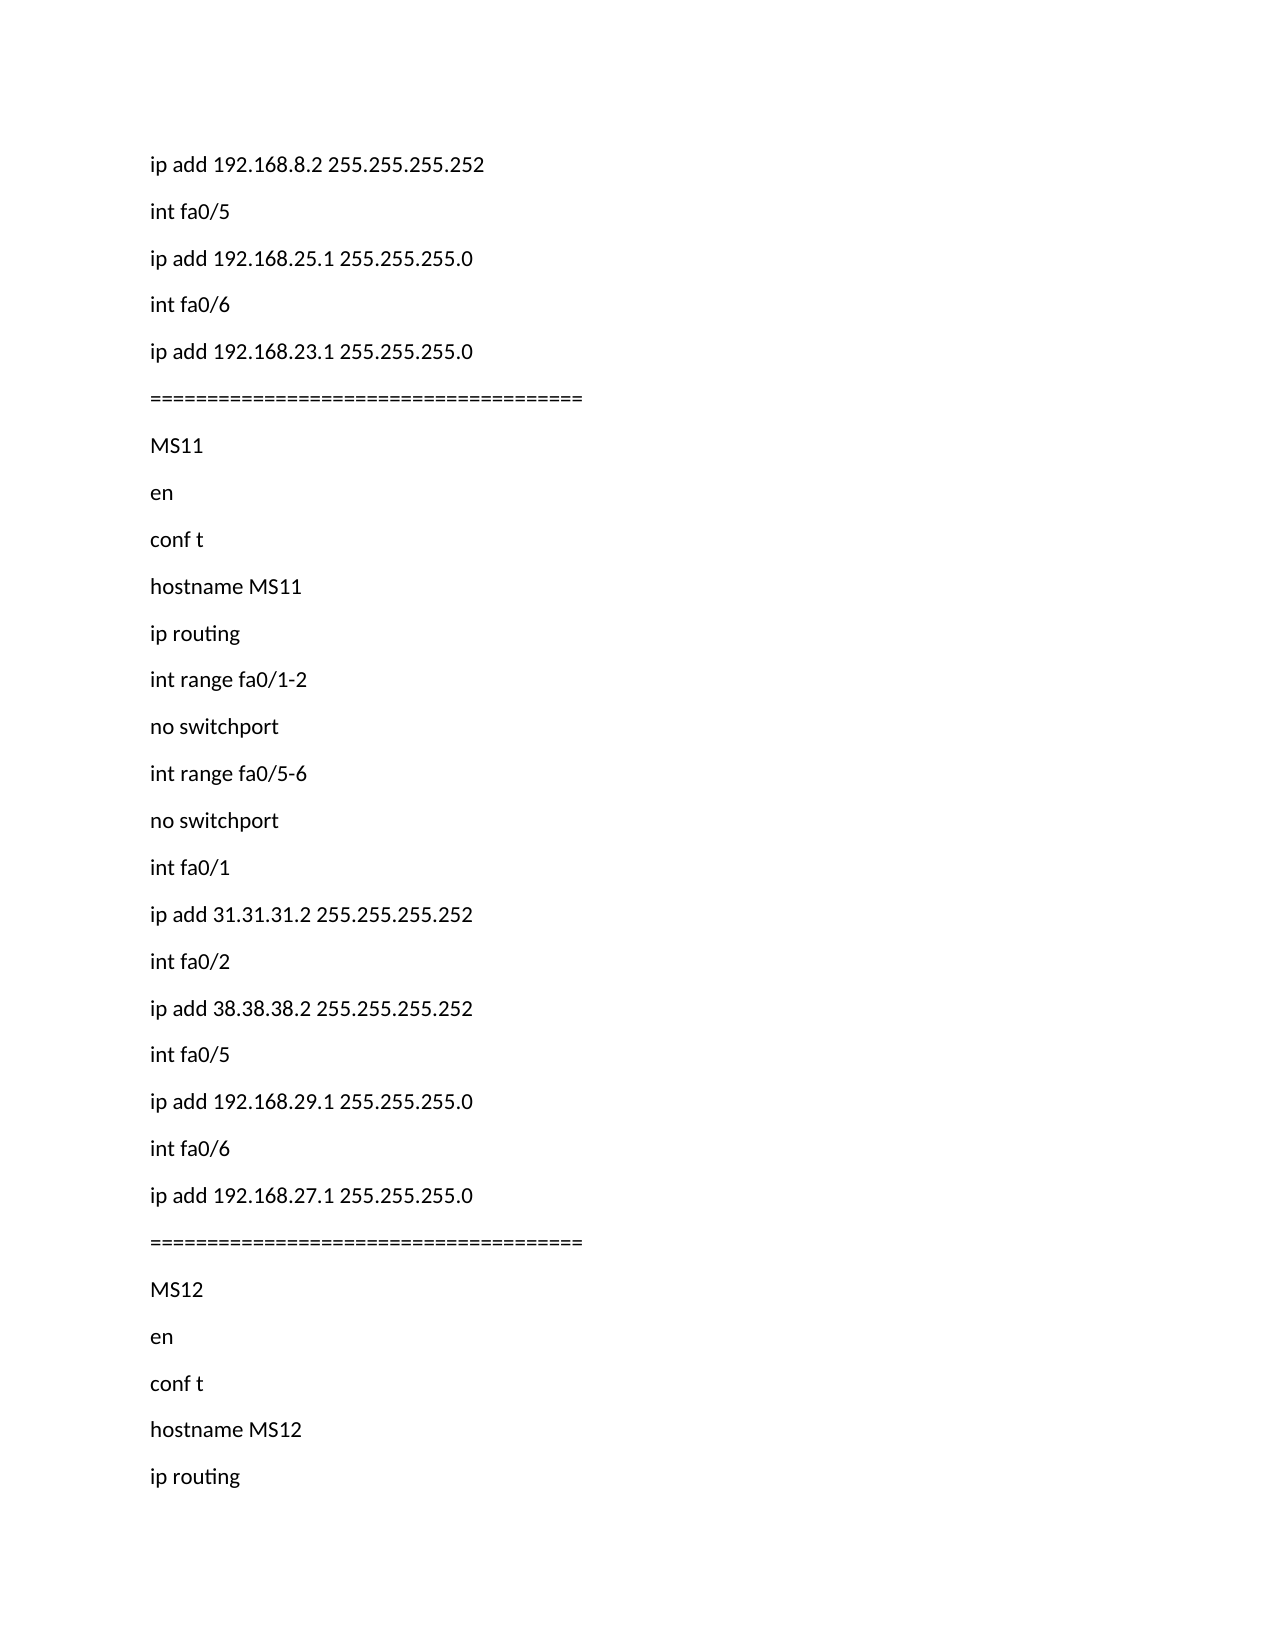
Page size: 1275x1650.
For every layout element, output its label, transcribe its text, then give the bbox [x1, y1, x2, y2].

text no switchport [150, 712, 1125, 741]
text hostname MS12 [150, 1416, 1125, 1444]
text ip add 192.168.29.1 255.255.255.0 [150, 1087, 1125, 1116]
text int fa0/5 [150, 197, 1125, 225]
text int fa0/6 [150, 291, 1125, 319]
text hostname MS11 [150, 572, 1125, 600]
text ip routing [150, 1462, 1125, 1491]
text ip add 192.168.8.2 255.255.255.252 [150, 150, 1125, 178]
text ====================================== [150, 384, 1125, 412]
text conf t [150, 525, 1125, 553]
text conf t [150, 1369, 1125, 1397]
text ip add 31.31.31.2 255.255.255.252 [150, 900, 1125, 928]
text int range fa0/5-6 [150, 759, 1125, 787]
text int fa0/5 [150, 1041, 1125, 1069]
text ip add 192.168.23.1 255.255.255.0 [150, 337, 1125, 366]
text int fa0/2 [150, 947, 1125, 975]
text int fa0/6 [150, 1134, 1125, 1162]
text int range fa0/1-2 [150, 666, 1125, 694]
text en [150, 1322, 1125, 1350]
text MS12 [150, 1275, 1125, 1303]
text ip add 192.168.27.1 255.255.255.0 [150, 1181, 1125, 1209]
text ip add 192.168.25.1 255.255.255.0 [150, 244, 1125, 272]
text no switchport [150, 806, 1125, 834]
text MS11 [150, 431, 1125, 459]
text ip routing [150, 619, 1125, 647]
text ====================================== [150, 1228, 1125, 1256]
text en [150, 478, 1125, 506]
text int fa0/1 [150, 853, 1125, 881]
text ip add 38.38.38.2 255.255.255.252 [150, 994, 1125, 1022]
